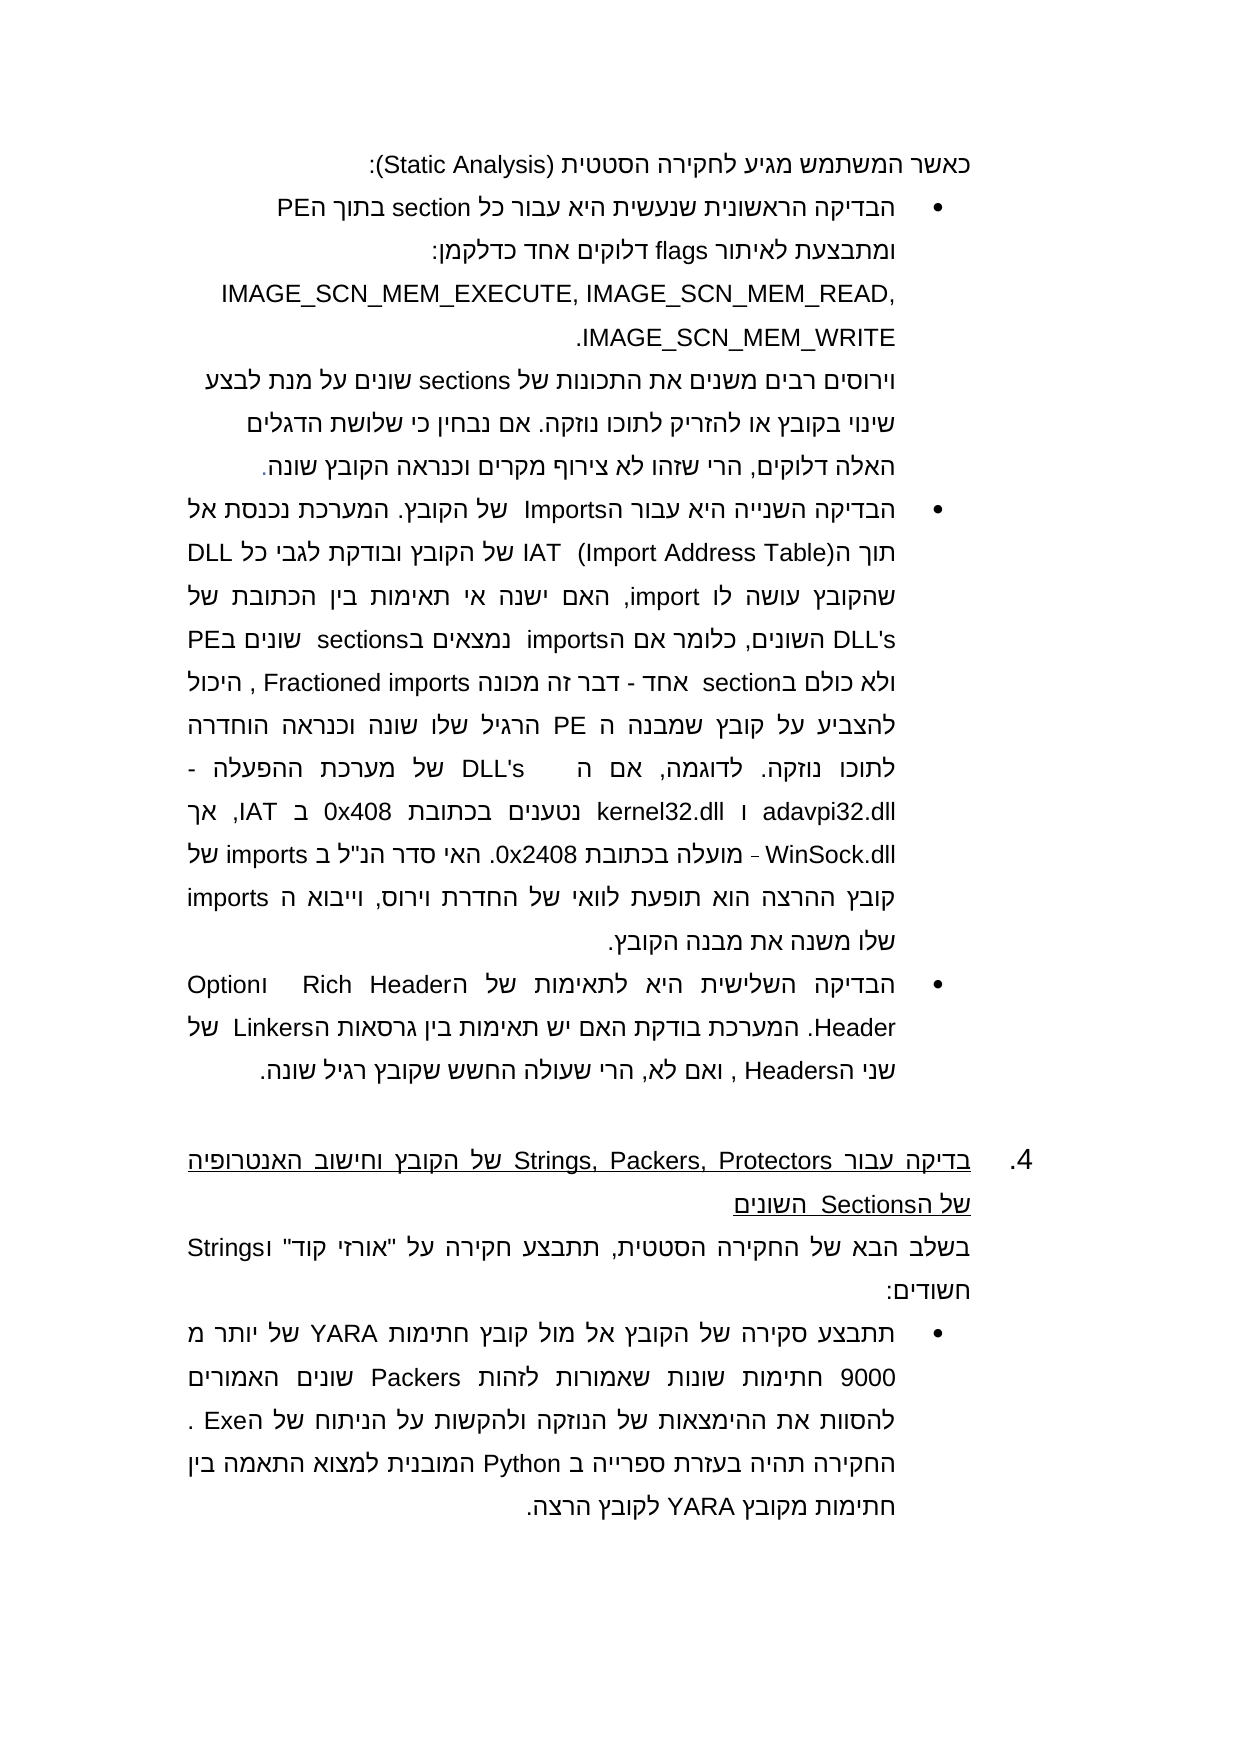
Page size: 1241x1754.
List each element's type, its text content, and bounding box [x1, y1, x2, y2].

list הבדיקה השלישית היא לתאימות של הRich Header וOption Header. המערכת בודקת האם יש תאימות בין גרסאות הLinkers של שני הHeaders , ואם לא, הרי שעולה החשש שקובץ רגיל שונה. [187, 969, 934, 1085]
list וירוסים רבים משנים את התכונות של sections שונים על מנת לבצע שינוי בקובץ או להזריק לתוכו נוזקה. אם נבחין כי שלושת הדגלים האלה דלוקים, הרי שזהו לא צירוף מקרים וכנראה הקובץ שונה. [187, 366, 896, 481]
list הבדיקה הראשונית שנעשית היא עבור כל section בתוך הPE ומתבצעת לאיתור flags דלוקים אחד כדלקמן: IMAGE_SCN_MEM_EXECUTE, IMAGE_SCN_MEM_READ, IMAGE_SCN_MEM_WRITE. [187, 193, 934, 351]
list הבדיקה השנייה היא עבור הImports של הקובץ. המערכת נכנסת אל תוך הIAT (Import Address Table) של הקובץ ובודקת לגבי כל DLL שהקובץ עושה לו import, האם ישנה אי תאימות בין הכתובת של DLL's השונים, כלומר אם הimports נמצאים בsections שונים בPE ולא כולם בsection אחד - דבר זה מכונה Fractioned imports , היכול להצביע על קובץ שמבנה ה PE הרגיל שלו שונה וכנראה הוחדרה לתוכו נוזקה. לדוגמה, אם ה DLL's של מערכת ההפעלה - adavpi32.dll ו kernel32.dll נטענים בכתובת 0x408 ב IAT, אך WinSock.dll מועלה בכתובת 0x2408. האי סדר הנ"ל ב imports של קובץ ההרצה הוא תופעת לוואי של החדרת וירוס, וייבוא ה imports שלו משנה את מבנה הקובץ. [187, 495, 934, 955]
list כאשר המשתמש מגיע לחקירה הסטטית (Static Analysis): [187, 150, 971, 179]
list תתבצע סקירה של הקובץ אל מול קובץ חתימות YARA של יותר מ 9000 חתימות שונות שאמורות לזהות Packers שונים האמורים להסוות את ההימצאות של הנוזקה ולהקשות על הניתוח של הExe . החקירה תהיה בעזרת ספרייה ב Python המובנית למצוא התאמה בין חתימות מקובץ YARA לקובץ הרצה. [187, 1319, 934, 1521]
list בשלב הבא של החקירה הסטטית, תתבצע חקירה על "אורזי קוד" וStrings חשודים: [187, 1233, 971, 1305]
list בדיקה עבור Strings, Packers, Protectors של הקובץ וחישוב האנטרופיה של הSections השונים [187, 1142, 1009, 1219]
